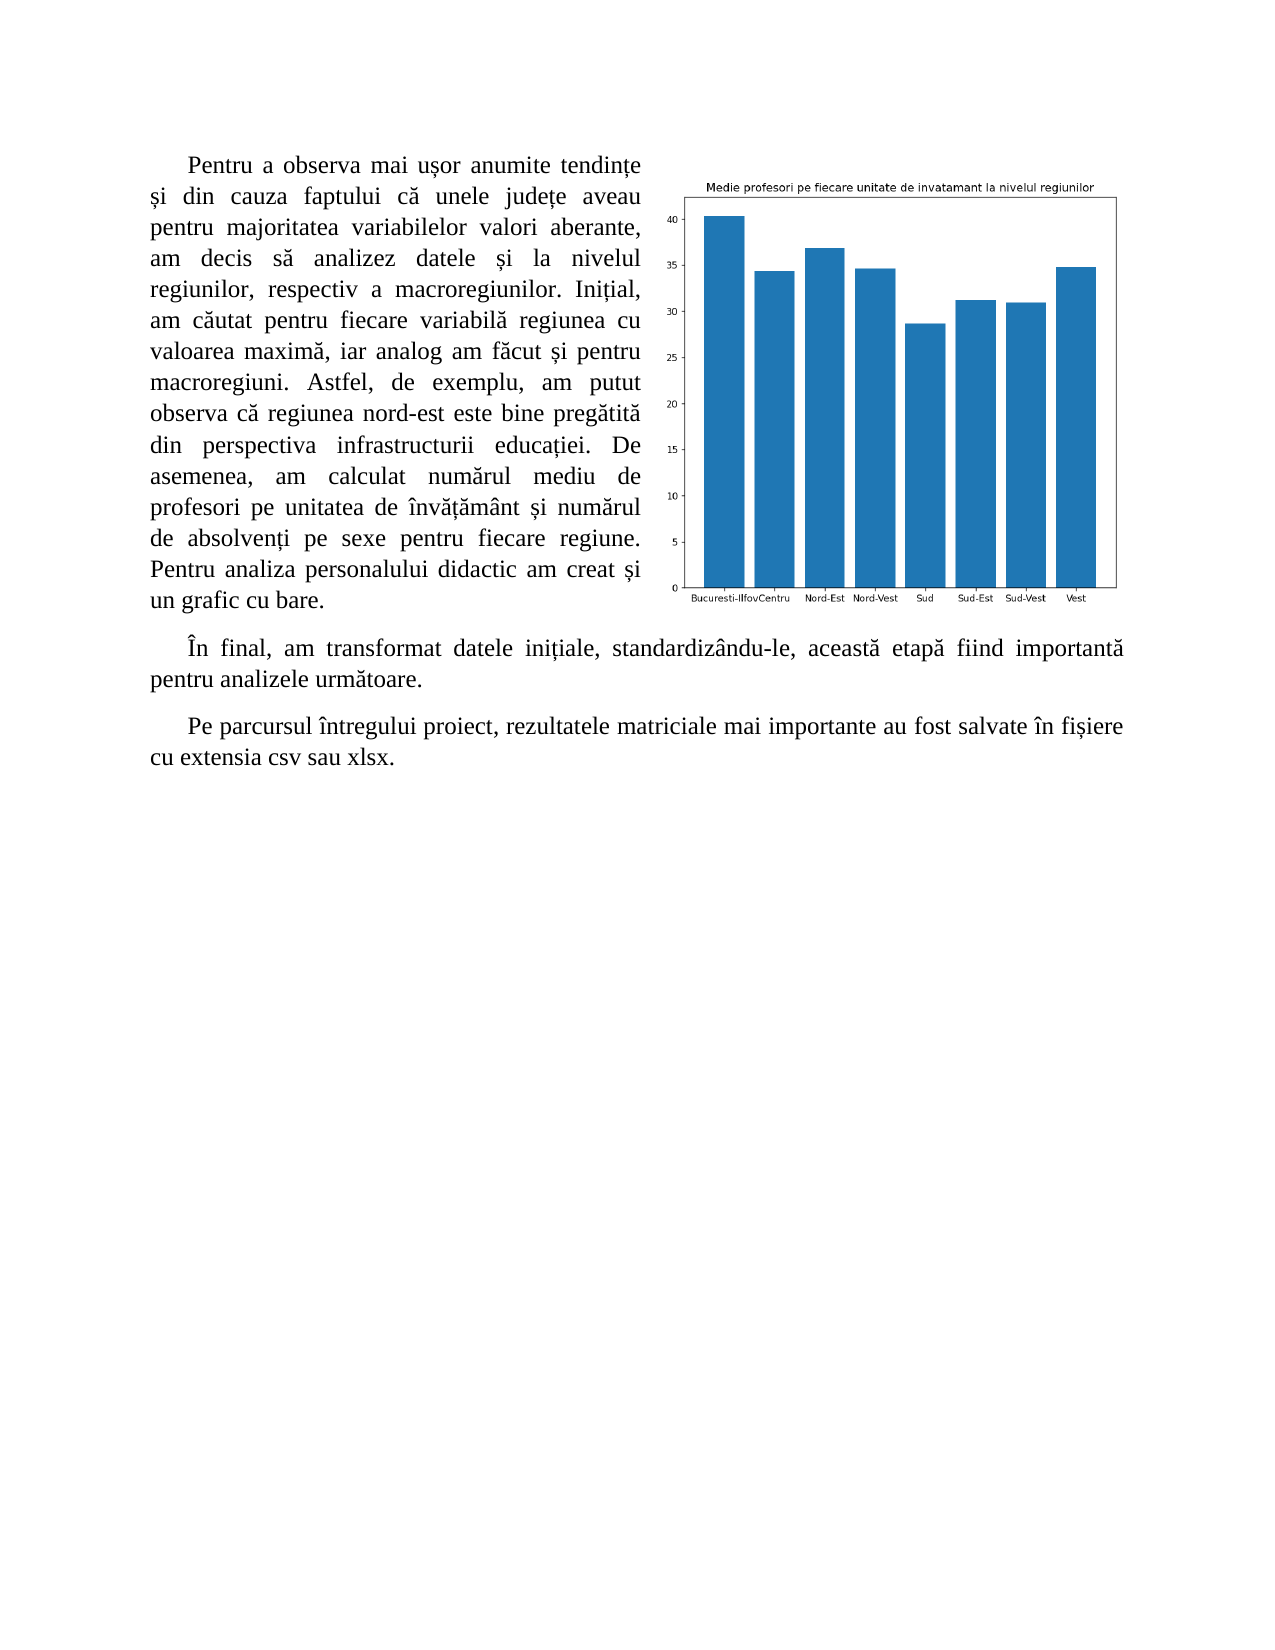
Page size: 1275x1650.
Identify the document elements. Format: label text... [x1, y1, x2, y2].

text Pe parcursul întregului proiect, rezultatele matriciale mai importante au fost salvate în fișiere cu extensia csv sau xlsx. [150, 711, 1125, 771]
picture [660, 178, 1125, 610]
text În final, am transformat datele inițiale, standardizându-le, această etapă fiind importantă pentru analizele următoare. [150, 633, 1125, 692]
